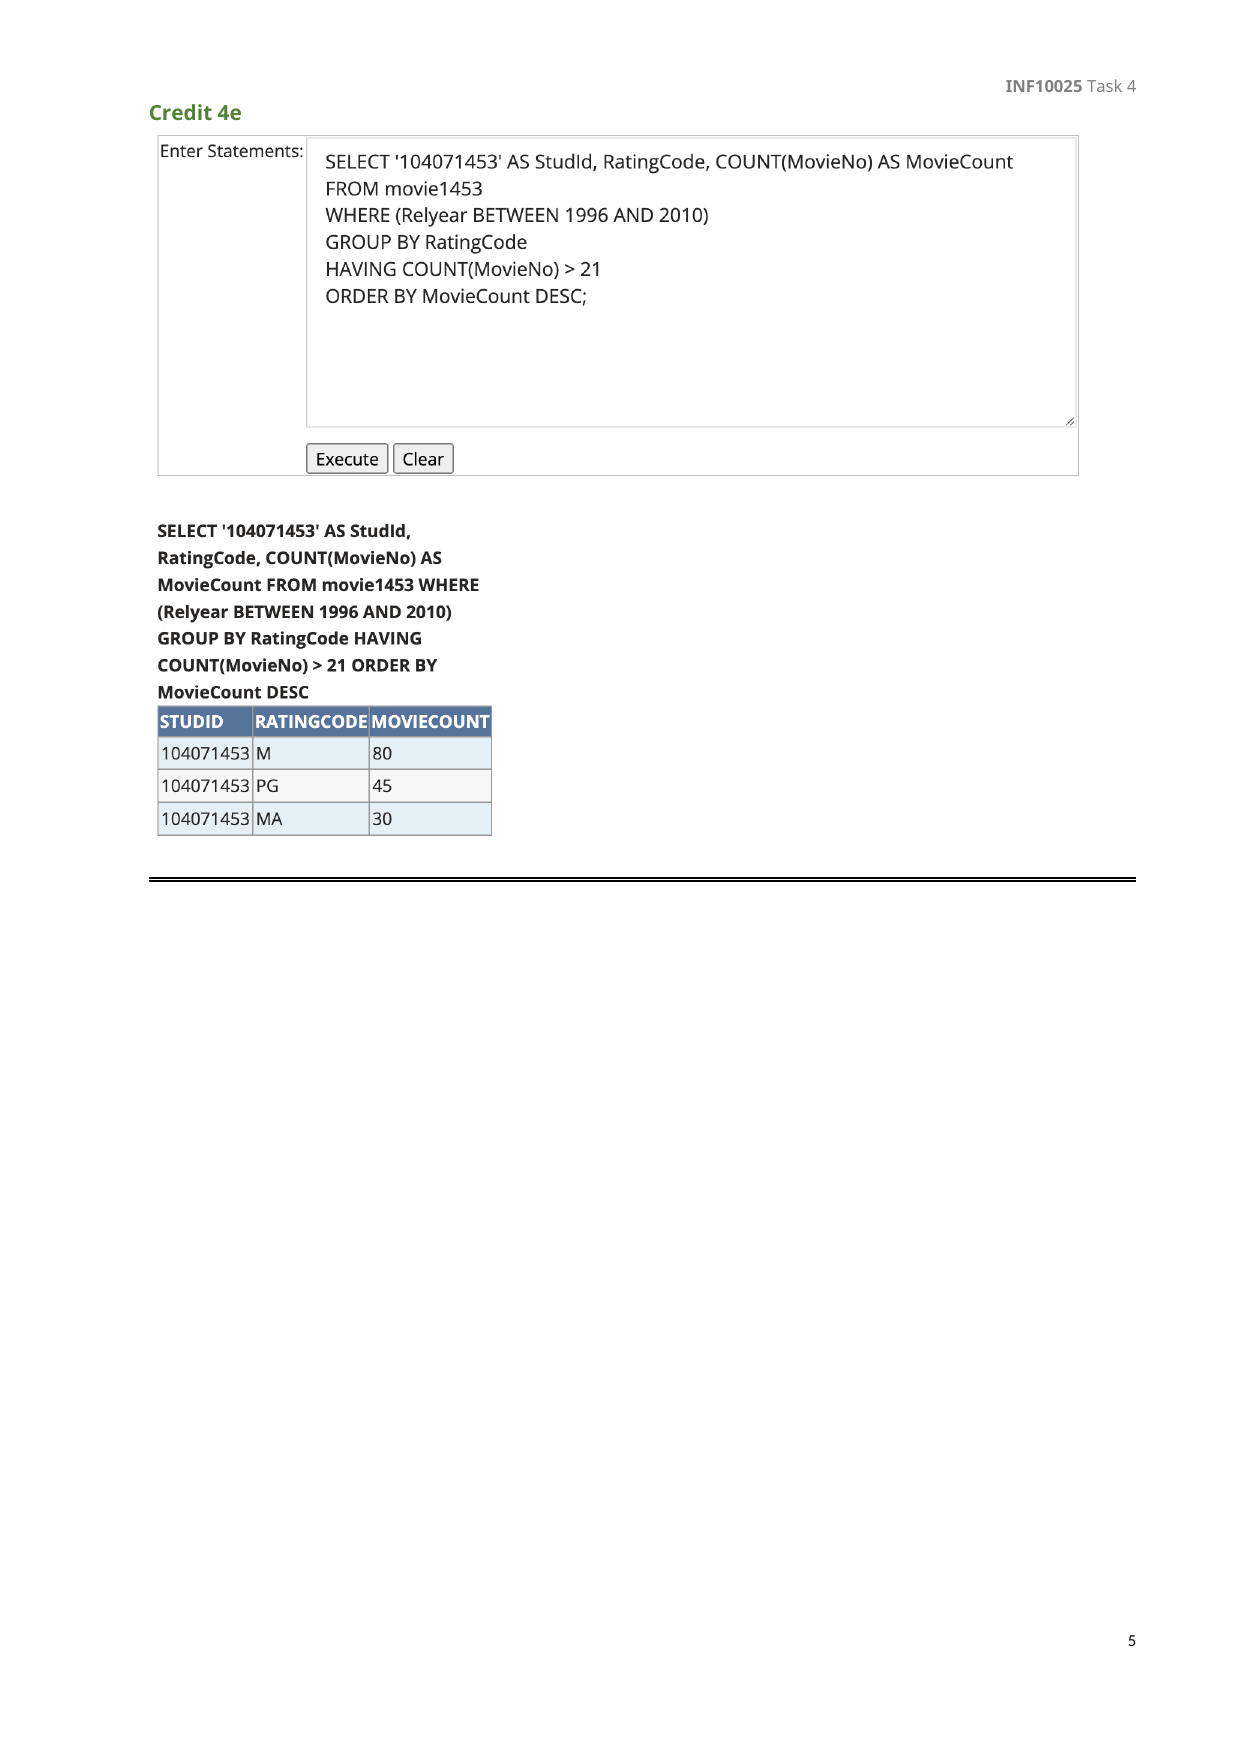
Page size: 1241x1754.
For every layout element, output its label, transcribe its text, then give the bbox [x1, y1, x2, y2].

picture [148, 127, 1137, 875]
subtitle Credit 4e [148, 98, 1136, 126]
